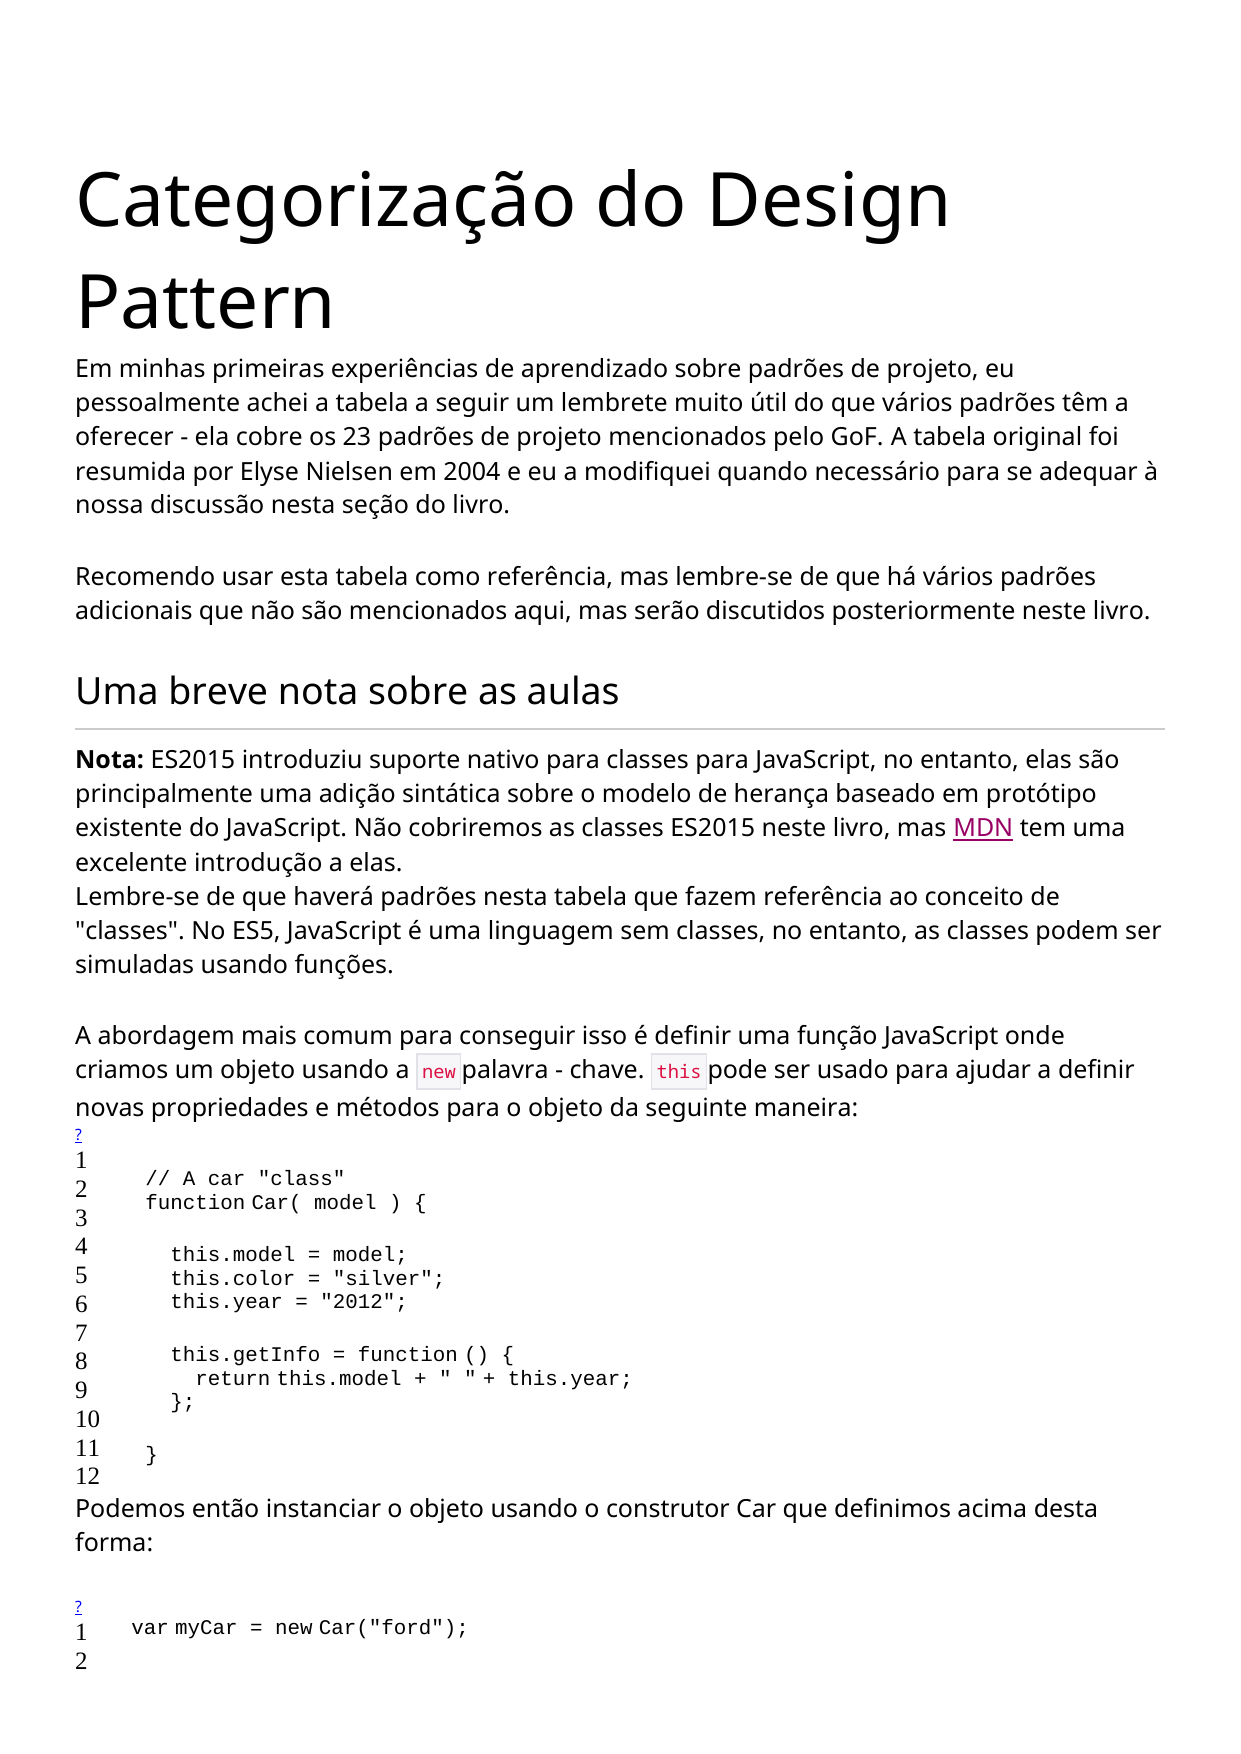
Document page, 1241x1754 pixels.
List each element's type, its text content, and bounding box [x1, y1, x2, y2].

text ? [75, 1596, 1165, 1617]
table_header // A car "class" function Car( model ) { this.model = model; this.color = "silver"; this.year = "2012"; this.getInfo = function () { return this.model + " " + this.year; }; } [145, 1145, 1231, 1490]
text Categorização do Design Pattern [75, 147, 1165, 351]
text Recomendo usar esta tabela como referência, mas lembre-se de que há vários padrões adicionais que não são mencionados aqui, mas serão discutidos posteriormente neste livro. [75, 559, 1165, 627]
text A abordagem mais comum para conseguir isso é definir uma função JavaScript onde criamos um objeto usando a newpalavra - chave. thispode ser usado para ajudar a definir novas propriedades e métodos para o objeto da seguinte maneira: [75, 1018, 1165, 1124]
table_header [131, 1617, 1231, 1674]
text Podemos então instanciar o objeto usando o construtor Car que definimos acima desta forma: [75, 1490, 1165, 1558]
text Em minhas primeiras experiências de aprendizado sobre padrões de projeto, eu pessoalmente achei a tabela a seguir um lembrete muito útil do que vários padrões têm a oferecer - ela cobre os 23 padrões de projeto mencionados pelo GoF. A tabela original foi resumida por Elyse Nielsen em 2004 e eu a modifiquei quando necessário para se adequar à nossa discussão nesta seção do livro. [75, 351, 1165, 521]
table_header 1 2 3 4 5 6 7 8 9 10 11 12 [75, 1145, 145, 1490]
text Lembre-se de que haverá padrões nesta tabela que fazem referência ao conceito de "classes". No ES5, JavaScript é uma linguagem sem classes, no entanto, as classes podem ser simuladas usando funções. [75, 878, 1165, 980]
table_header 1 2 3 4 5 [75, 1617, 131, 1674]
text ? [75, 1124, 1165, 1145]
text Uma breve nota sobre as aulas [75, 664, 1165, 728]
text Nota: ES2015 introduziu suporte nativo para classes para JavaScript, no entanto, elas são principalmente uma adição sintática sobre o modelo de herança baseado em protótipo existente do JavaScript. Não cobriremos as classes ES2015 neste livro, mas MDN tem uma excelente introdução a elas. [75, 742, 1165, 878]
